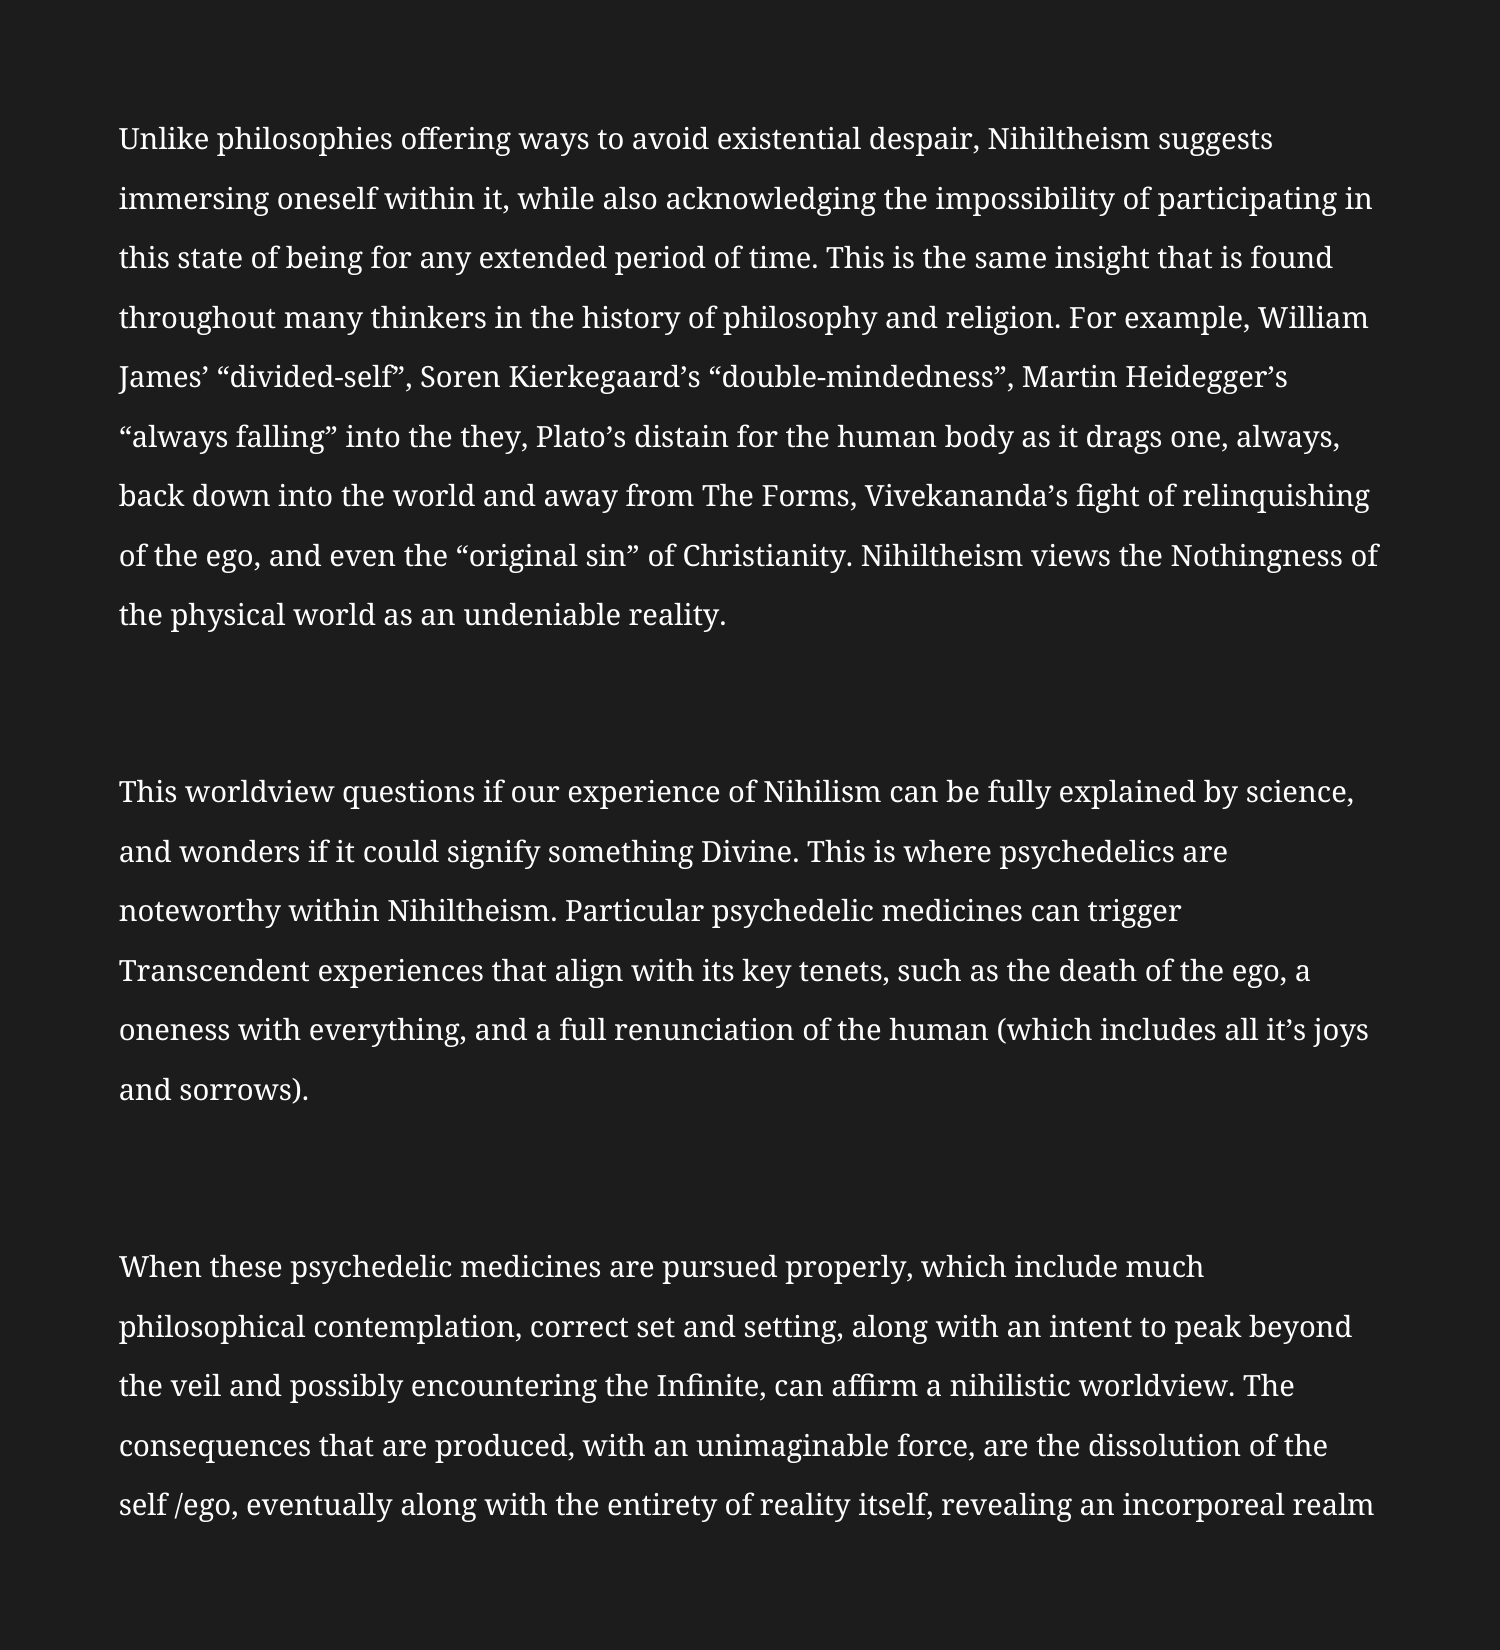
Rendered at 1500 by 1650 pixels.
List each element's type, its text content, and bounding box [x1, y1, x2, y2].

text This worldview questions if our experience of Nihilism can be fully explained by science, and wonders if it could signify something Divine. This is where psychedelics are noteworthy within Nihiltheism. Particular psychedelic medicines can trigger Transcendent experiences that align with its key tenets, such as the death of the ego, a oneness with everything, and a full renunciation of the human (which includes all it’s joys and sorrows). [118, 772, 1381, 1109]
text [118, 1246, 1381, 1524]
text Unlike philosophies offering ways to avoid existential despair, Nihiltheism suggests immersing oneself within it, while also acknowledging the impossibility of participating in this state of being for any extended period of time. This is the same insight that is found throughout many thinkers in the history of philosophy and religion. For example, William James’ “divided-self”, Soren Kierkegaard’s “double-mindedness”, Martin Heidegger’s “always falling” into the they, Plato’s distain for the human body as it drags one, always, back down into the world and away from The Forms, Vivekananda’s fight of relinquishing of the ego, and even the “original sin” of Christianity. Nihiltheism views the Nothingness of the physical world as an undeniable reality. [118, 118, 1381, 634]
